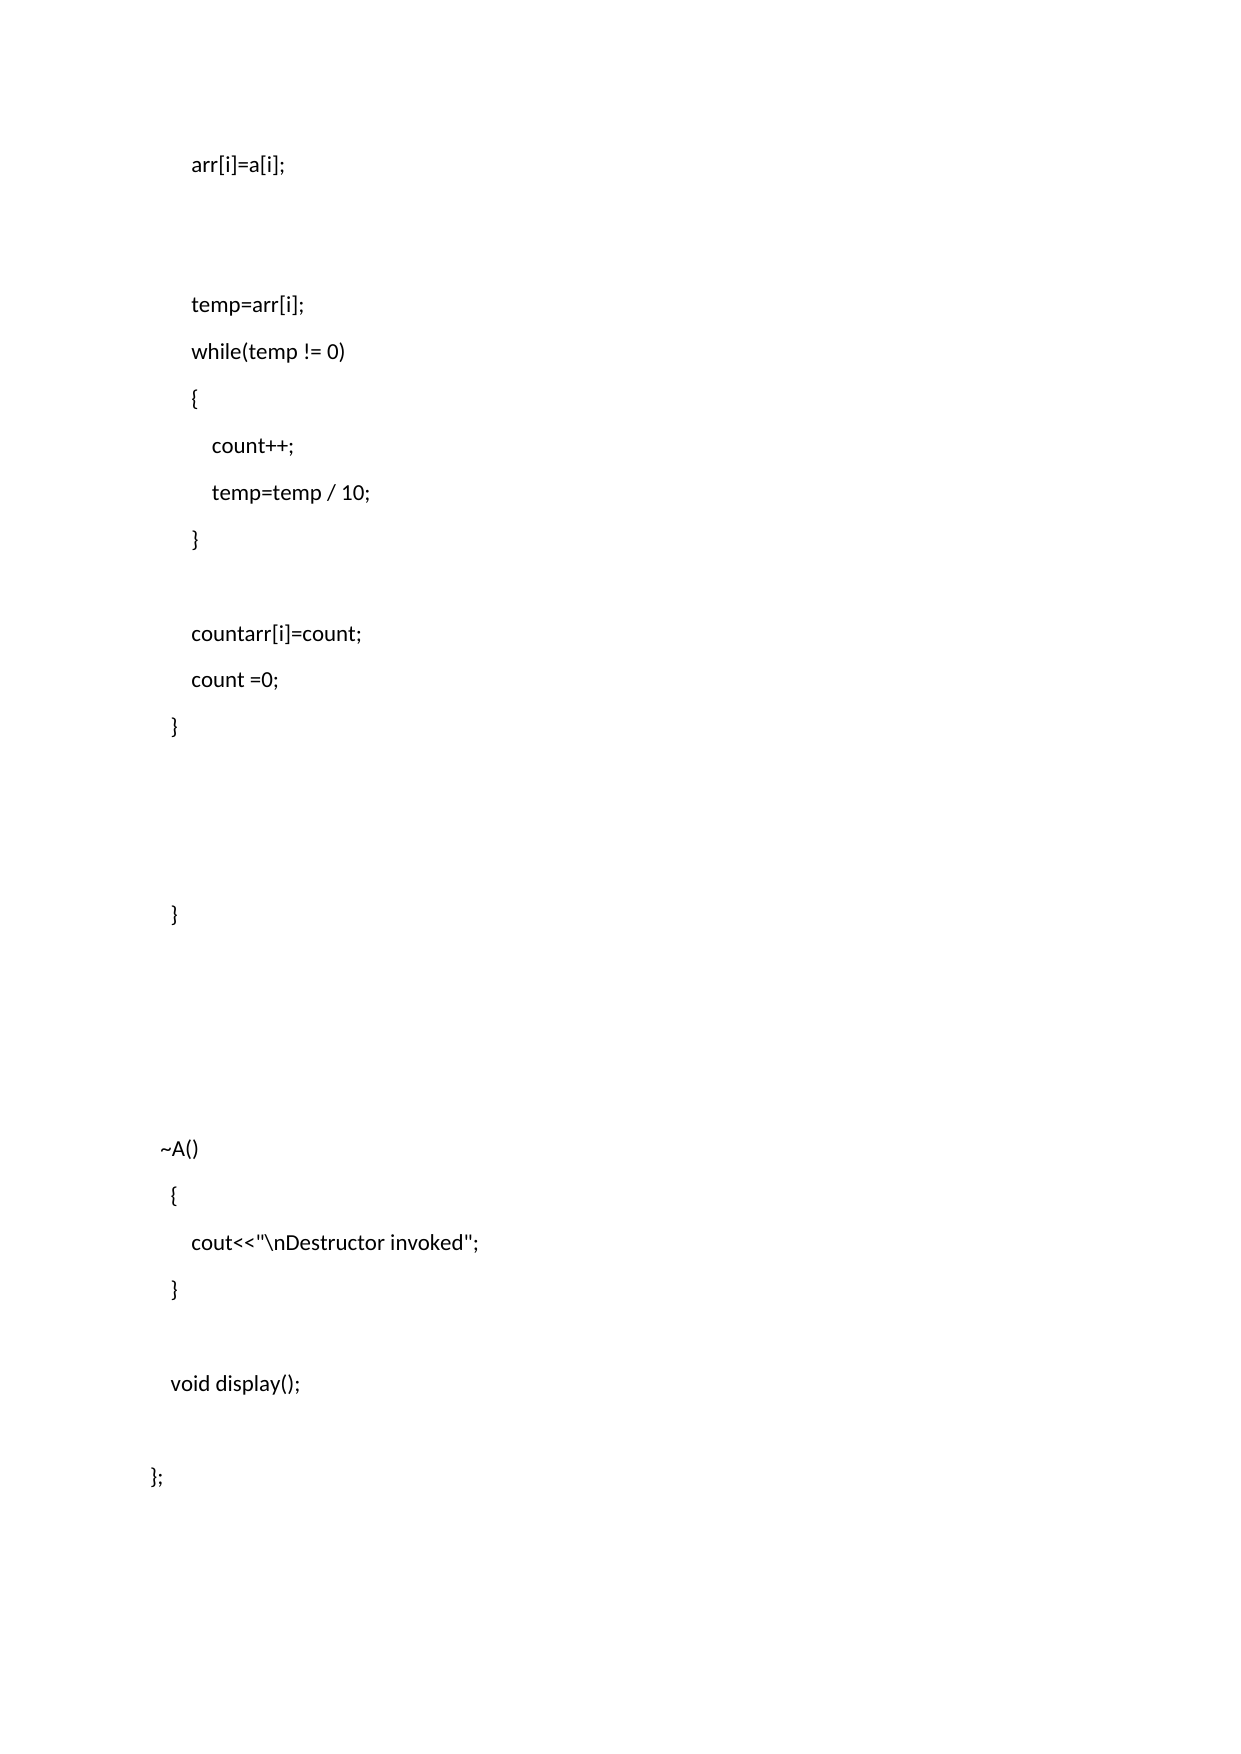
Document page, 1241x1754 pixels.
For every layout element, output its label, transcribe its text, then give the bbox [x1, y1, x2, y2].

text { [150, 384, 1090, 412]
text count++; [150, 431, 1090, 459]
text while(temp != 0) [150, 337, 1090, 366]
text } [150, 1275, 1090, 1303]
text count =0; [150, 666, 1090, 694]
text arr[i]=a[i]; [150, 150, 1090, 178]
text } [150, 900, 1090, 928]
text }; [150, 1462, 1090, 1491]
text temp=arr[i]; [150, 291, 1090, 319]
text temp=temp / 10; [150, 478, 1090, 506]
text cout<<"\nDestructor invoked"; [150, 1228, 1090, 1256]
text } [150, 525, 1090, 553]
text { [150, 1181, 1090, 1209]
text countarr[i]=count; [150, 619, 1090, 647]
text ~A() [150, 1134, 1090, 1162]
text } [150, 712, 1090, 741]
text void display(); [150, 1369, 1090, 1397]
